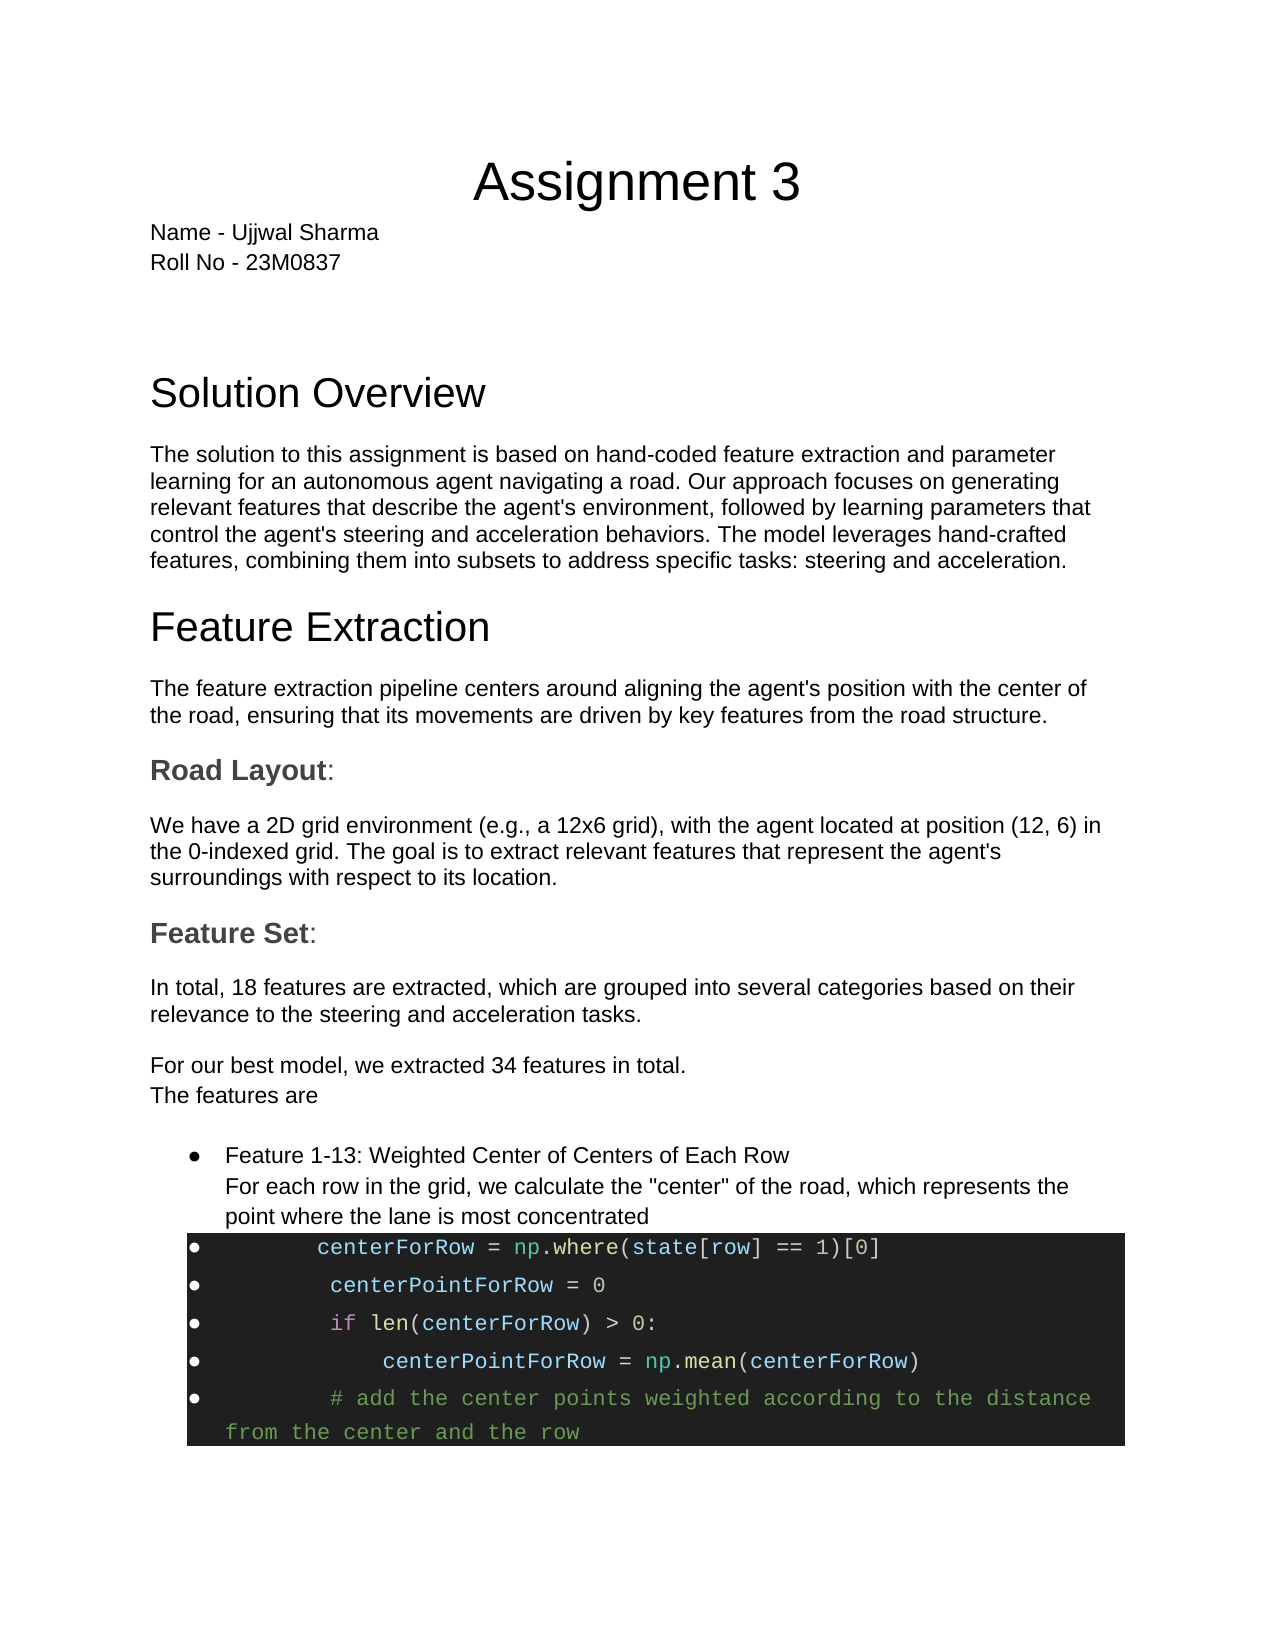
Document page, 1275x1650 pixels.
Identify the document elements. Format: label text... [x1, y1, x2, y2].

text Name - Ujjwal Sharma [150, 218, 1125, 245]
text The features are [150, 1082, 1125, 1108]
text We have a 2D grid environment (e.g., a 12x6 grid), with the agent located at position (12, 6) in the 0-indexed grid. The goal is to extract relevant features that represent the agent's surroundings with respect to its location. [150, 812, 1125, 891]
text In total, 18 features are extracted, which are grouped into several categories based on their relevance to the steering and acceleration tasks. [150, 974, 1125, 1027]
title Assignment 3 [150, 150, 1125, 212]
subtitle Solution Overview [150, 368, 1125, 416]
subtitle Feature Extraction [150, 602, 1125, 650]
list Feature 1-13: Weighted Center of Centers of Each Row For each row in the grid, we calculate the "center" of the road, which represents the point where the lane is most concentrated [187, 1142, 1125, 1229]
list if len(centerForRow) > 0: [187, 1309, 1125, 1337]
list centerPointForRow = 0 [187, 1271, 1125, 1299]
text The feature extraction pipeline centers around aligning the agent's position with the center of the road, ensuring that its movements are driven by key features from the road structure. [150, 675, 1125, 728]
subtitle Road Layout: [150, 753, 1125, 787]
text Roll No - 23M0837 [150, 249, 1125, 275]
subtitle Feature Set: [150, 916, 1125, 949]
list centerForRow = np.where(state[row] == 1)[0] [187, 1233, 1125, 1261]
list # add the center points weighted according to the distance from the center and the row [187, 1384, 1125, 1446]
text The solution to this assignment is based on hand-coded feature extraction and parameter learning for an autonomous agent navigating a road. Our approach focuses on generating relevant features that describe the agent's environment, followed by learning parameters that control the agent's steering and acceleration behaviors. The model leverages hand-crafted features, combining them into subsets to address specific tasks: steering and acceleration. [150, 441, 1125, 573]
list centerPointForRow = np.mean(centerForRow) [187, 1347, 1125, 1374]
text For our best model, we extracted 34 features in total. [150, 1052, 1125, 1078]
